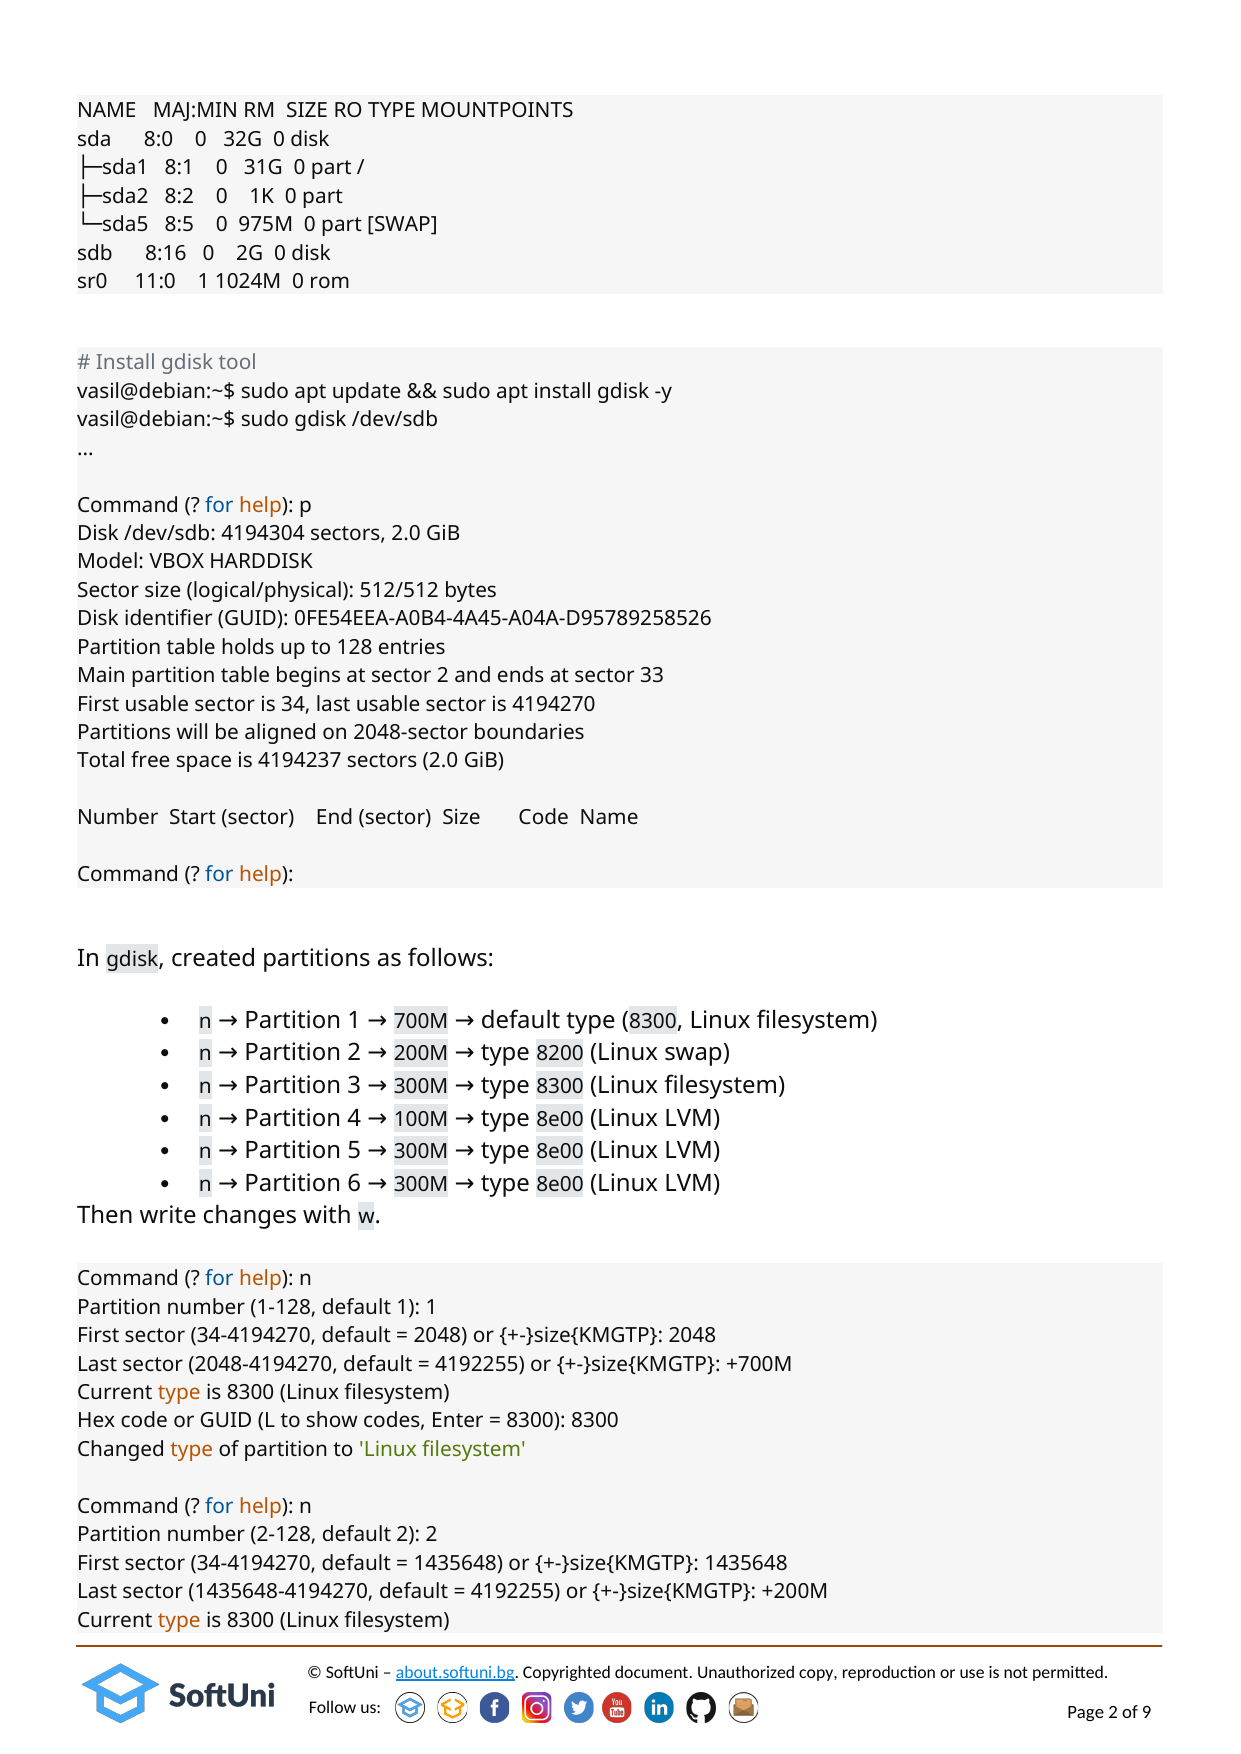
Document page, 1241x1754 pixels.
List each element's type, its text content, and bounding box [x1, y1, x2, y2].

picture [479, 1692, 510, 1723]
text Partition table holds up to 128 entries [77, 632, 1163, 660]
picture [644, 1692, 653, 1701]
list n → Partition 2 → 200M → type 8200 (Linux swap) [161, 1035, 1163, 1068]
text Partitions will be aligned on 2048-sector boundaries [77, 717, 1163, 746]
text # Install gdisk tool [77, 347, 1163, 376]
picture [522, 1692, 552, 1723]
picture [686, 1692, 716, 1723]
list n → Partition 3 → 300M → type 8300 (Linux filesystem) [161, 1068, 1163, 1100]
text Total free space is 4194237 sectors (2.0 GiB) [77, 746, 1163, 774]
list n → Partition 1 → 700M → default type (8300, Linux filesystem) [161, 1003, 1163, 1035]
text Main partition table begins at sector 2 and ends at sector 33 [77, 660, 1163, 689]
text Disk /dev/sdb: 4194304 sectors, 2.0 GiB [77, 518, 1163, 547]
text vasil@debian:~$ sudo gdisk /dev/sdb [77, 404, 1163, 433]
picture [564, 1692, 594, 1723]
text Changed type of partition to 'Linux filesystem' [77, 1434, 1163, 1462]
text Command (? for help): [77, 859, 1163, 888]
text ├─sda2 8:2 0 1K 0 part [77, 181, 1163, 209]
picture [658, 1705, 667, 1714]
text vasil@debian:~$ sudo apt update && sudo apt install gdisk -y [77, 376, 1163, 404]
text Command (? for help): n [77, 1263, 1163, 1292]
picture [75, 1658, 281, 1729]
text Command (? for help): n [77, 1491, 1163, 1519]
picture [602, 1692, 632, 1723]
text Then write changes with w. [77, 1198, 1163, 1231]
text sda 8:0 0 32G 0 disk [77, 124, 1163, 152]
picture [728, 1692, 759, 1723]
picture [644, 1714, 653, 1723]
picture [665, 1692, 674, 1701]
picture [395, 1692, 425, 1723]
text First sector (34-4194270, default = 1435648) or {+-}size{KMGTP}: 1435648 [77, 1548, 1163, 1576]
text Number Start (sector) End (sector) Size Code Name [77, 802, 1163, 831]
text Current type is 8300 (Linux filesystem) [77, 1605, 1163, 1633]
text Last sector (1435648-4194270, default = 4192255) or {+-}size{KMGTP}: +200M [77, 1576, 1163, 1605]
picture [437, 1692, 468, 1723]
text First usable sector is 34, last usable sector is 4194270 [77, 689, 1163, 717]
text Hex code or GUID (L to show codes, Enter = 8300): 8300 [77, 1406, 1163, 1434]
list n → Partition 5 → 300M → type 8e00 (Linux LVM) [161, 1133, 1163, 1166]
text Partition number (1-128, default 1): 1 [77, 1292, 1163, 1320]
text Sector size (logical/physical): 512/512 bytes [77, 575, 1163, 603]
text ... [77, 433, 1163, 461]
text sr0 11:0 1 1024M 0 rom [77, 266, 1163, 294]
text NAME MAJ:MIN RM SIZE RO TYPE MOUNTPOINTS [77, 95, 1163, 124]
text Model: VBOX HARDDISK [77, 547, 1163, 575]
text Partition number (2-128, default 2): 2 [77, 1519, 1163, 1548]
text sdb 8:16 0 2G 0 disk [77, 238, 1163, 266]
list n → Partition 4 → 100M → type 8e00 (Linux LVM) [161, 1100, 1163, 1133]
text In gdisk, created partitions as follows: [77, 941, 1163, 973]
text Command (? for help): p [77, 490, 1163, 518]
picture [665, 1714, 674, 1723]
text First sector (34-4194270, default = 2048) or {+-}size{KMGTP}: 2048 [77, 1320, 1163, 1349]
text └─sda5 8:5 0 975M 0 part [SWAP] [77, 209, 1163, 238]
text Last sector (2048-4194270, default = 4192255) or {+-}size{KMGTP}: +700M [77, 1349, 1163, 1377]
text Current type is 8300 (Linux filesystem) [77, 1377, 1163, 1406]
text ├─sda1 8:1 0 31G 0 part / [77, 152, 1163, 181]
list n → Partition 6 → 300M → type 8e00 (Linux LVM) [161, 1166, 1163, 1198]
text Disk identifier (GUID): 0FE54EEA-A0B4-4A45-A04A-D95789258526 [77, 603, 1163, 632]
